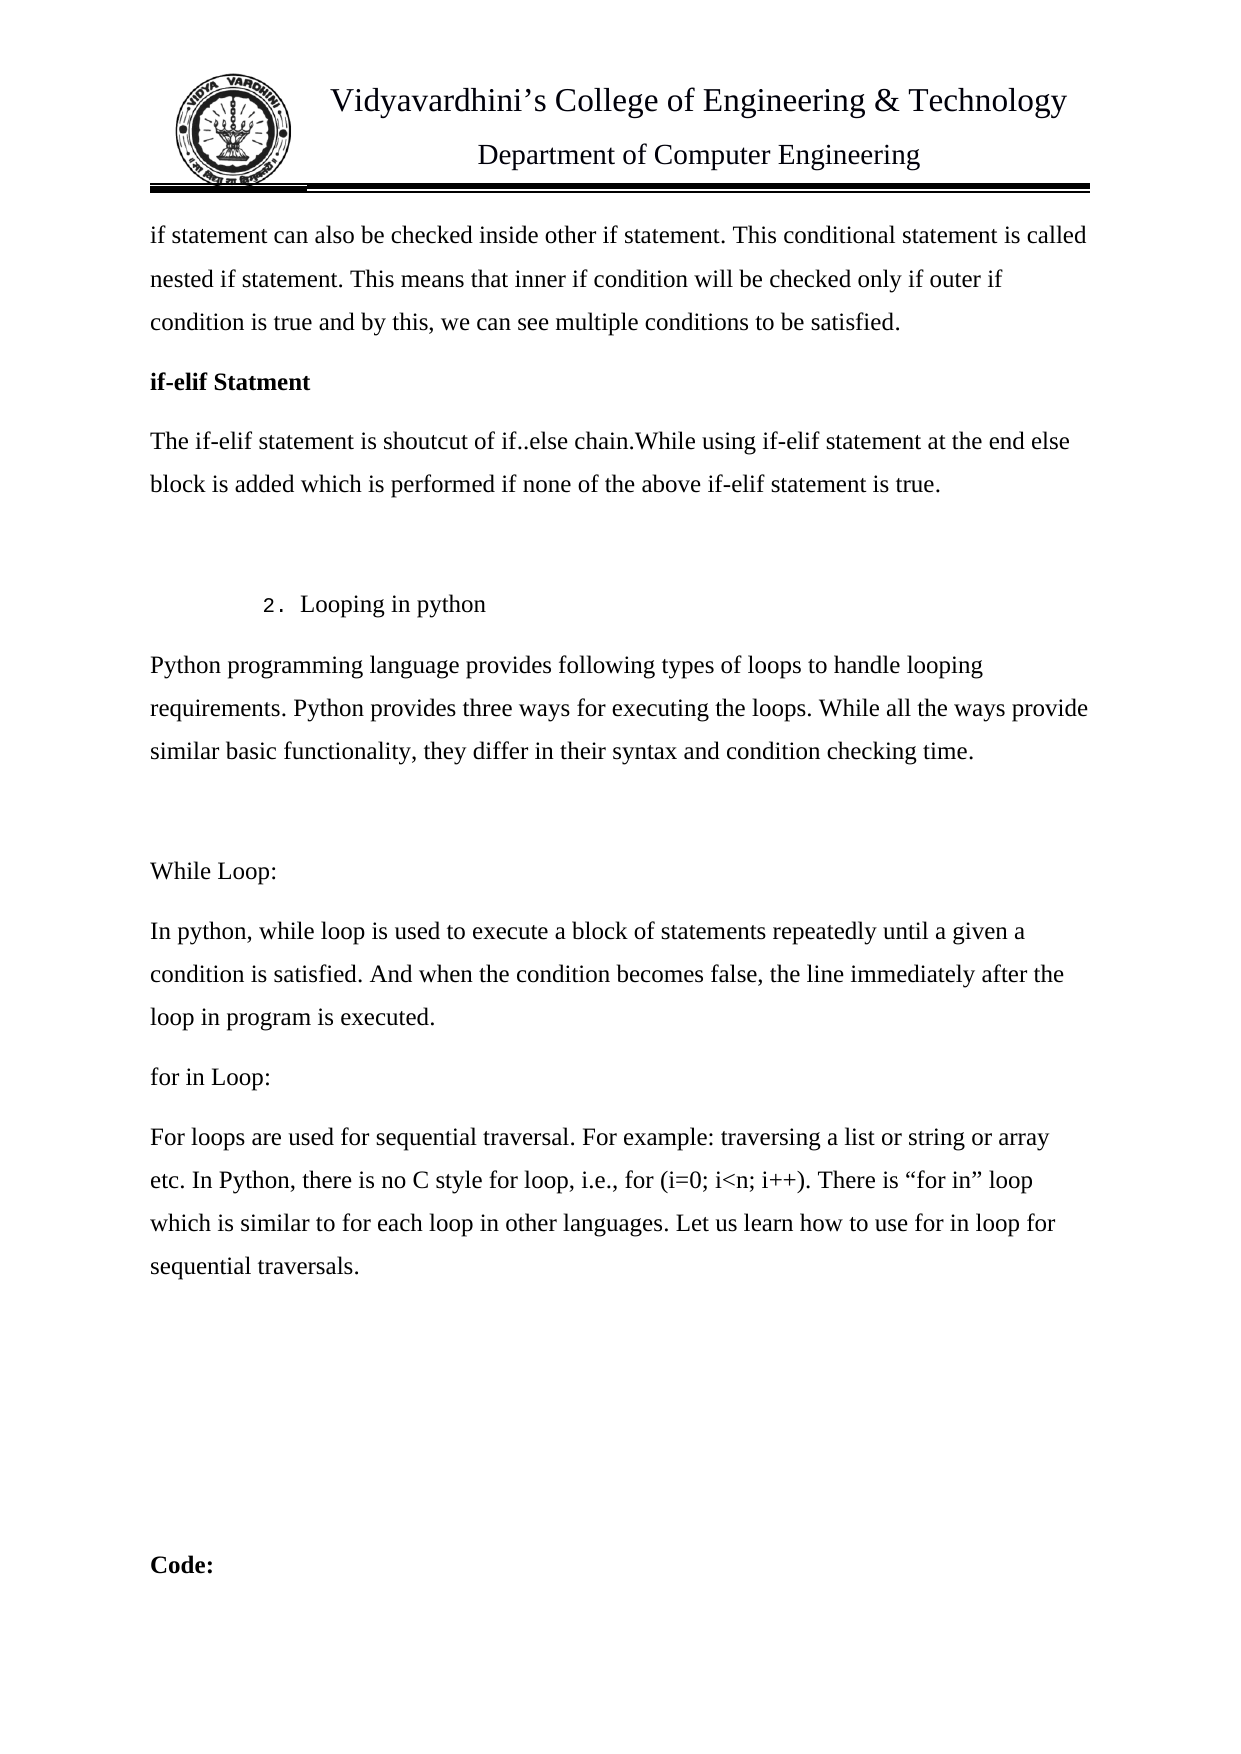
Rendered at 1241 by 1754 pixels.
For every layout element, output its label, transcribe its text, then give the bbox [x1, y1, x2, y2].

list Looping in python [262, 589, 1090, 619]
text Code: [150, 1550, 1090, 1579]
text if-elif Statment [150, 367, 1090, 395]
text For loops are used for sequential traversal. For example: traversing a list or string or array etc. In Python, there is no C style for loop, i.e., for (i=0; i<n; i++). There is “for in” loop which is similar to for each loop in other languages. Let us learn how to use for in loop for sequential traversals. [150, 1122, 1090, 1280]
text for in Loop: [150, 1062, 1090, 1091]
text In python, while loop is used to execute a block of statements repeatedly until a given a condition is satisfied. And when the condition becomes false, the line immediately after the loop in program is executed. [150, 916, 1090, 1031]
picture [173, 73, 292, 183]
text if statement can also be checked inside other if statement. This conditional statement is called nested if statement. This means that inner if condition will be checked only if outer if condition is true and by this, we can see multiple conditions to be satisfied. [150, 221, 1090, 336]
text While Loop: [150, 856, 1090, 885]
text The if-elif statement is shoutcut of if..else chain.While using if-elif statement at the end else block is added which is performed if none of the above if-elif statement is true. [150, 426, 1090, 498]
text Python programming language provides following types of loops to handle looping requirements. Python provides three ways for executing the loops. While all the ways provide similar basic functionality, they differ in their syntax and condition checking time. [150, 650, 1090, 765]
